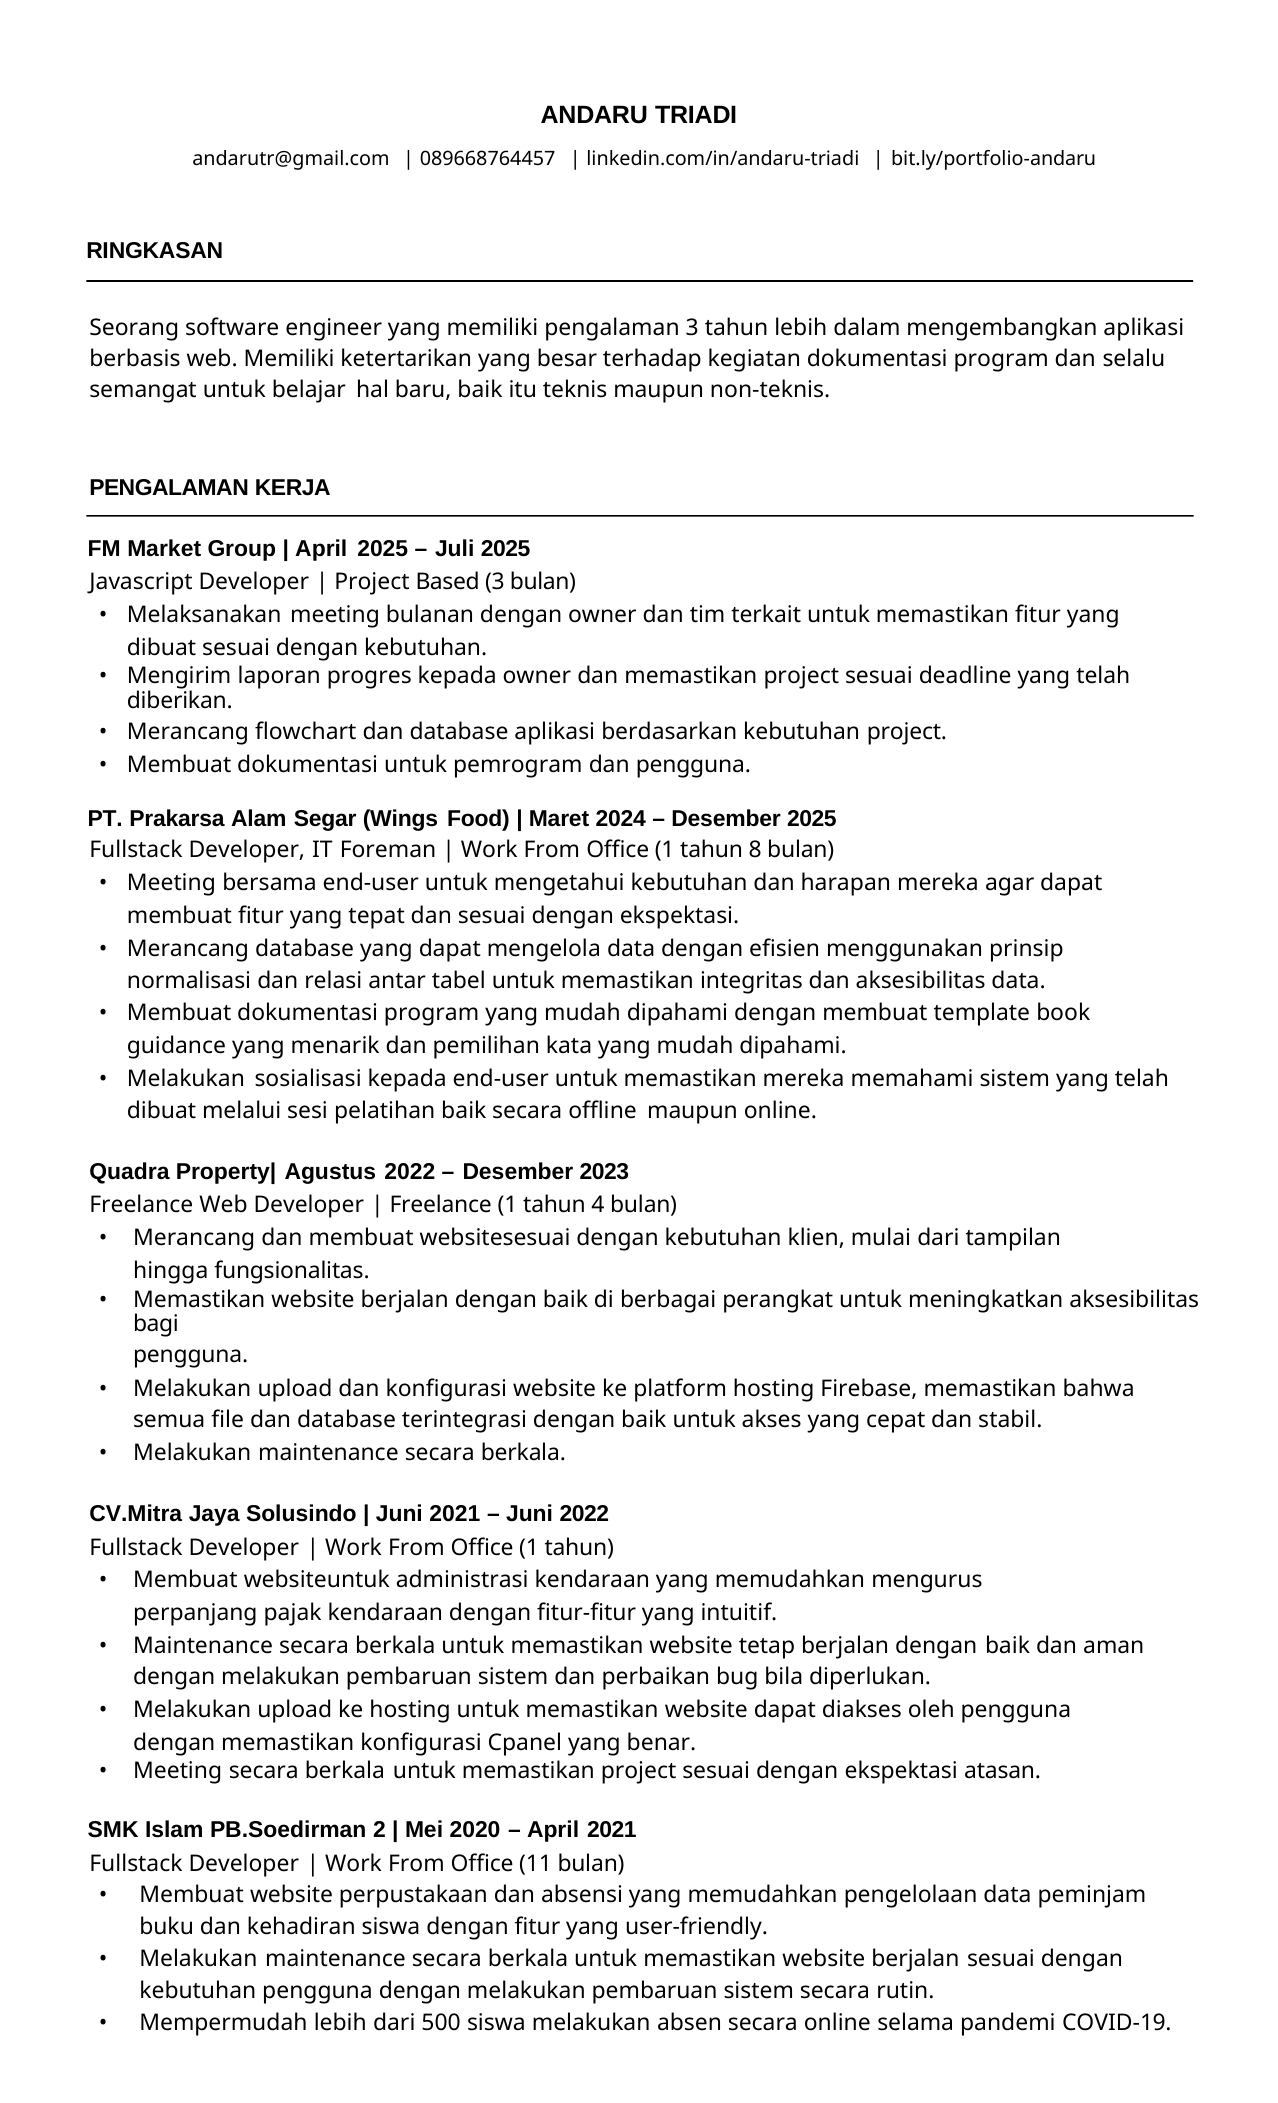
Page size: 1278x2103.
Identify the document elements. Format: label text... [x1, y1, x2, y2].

list Membuat websiteuntuk administrasi kendaraan yang memudahkan mengurus perpanjang pajak kendaraan dengan fitur-fitur yang intuitif. [98, 1563, 1104, 1627]
subtitle PT. Prakarsa Alam Segar (Wings Food) | Maret 2024 – Desember 2025 [87, 805, 1203, 831]
list Membuat website perpustakaan dan absensi yang memudahkan pengelolaan data peminjam buku dan kehadiran siswa dengan fitur yang user-friendly. [98, 1878, 1175, 1941]
list Melakukan sosialisasi kepada end-user untuk memastikan mereka memahami sistem yang telah dibuat melalui sesi pelatihan baik secara offline maupun online. [98, 1062, 1175, 1125]
list Mempermudah lebih dari 500 siswa melakukan absen secara online selama pandemi COVID-19. [98, 2006, 1203, 2038]
list Mengirim laporan progres kepada owner dan memastikan project sesuai deadline yang telah diberikan. [98, 664, 1203, 713]
text pengguna. [133, 1338, 1203, 1370]
list Melakukan maintenance secara berkala untuk memastikan website berjalan sesuai dengan kebutuhan pengguna dengan melakukan pembaruan sistem secara rutin. [98, 1942, 1176, 2005]
list Maintenance secara berkala untuk memastikan website tetap berjalan dengan baik dan aman dengan melakukan pembaruan sistem dan perbaikan bug bila diperlukan. [98, 1629, 1157, 1692]
subtitle SMK Islam PB.Soedirman 2 | Mei 2020 – April 2021 [87, 1816, 1203, 1842]
list Melaksanakan meeting bulanan dengan owner dan tim terkait untuk memastikan fitur yang dibuat sesuai dengan kebutuhan. [98, 598, 1190, 662]
list Meeting secara berkala untuk memastikan project sesuai dengan ekspektasi atasan. [98, 1759, 1203, 1784]
subtitle CV.Mitra Jaya Solusindo | Juni 2021 – Juni 2022 [89, 1500, 1203, 1526]
subtitle Quadra Property| Agustus 2022 – Desember 2023 [89, 1158, 1203, 1185]
list Merancang flowchart dan database aplikasi berdasarkan kebutuhan project. [98, 715, 1203, 747]
text andarutr@gmail.com | 089668764457 | linkedin.com/in/andaru-triadi | bit.ly/portfolio-andaru [85, 144, 1203, 172]
text Fullstack Developer, IT Foreman | Work From Office (1 tahun 8 bulan) [89, 833, 1203, 864]
list Memastikan website berjalan dengan baik di berbagai perangkat untuk meningkatkan aksesibilitas bagi [98, 1287, 1203, 1337]
list Melakukan maintenance secara berkala. [98, 1436, 1203, 1467]
text Javascript Developer | Project Based (3 bulan) [89, 565, 1203, 596]
list Meeting bersama end-user untuk mengetahui kebutuhan dan harapan mereka agar dapat membuat fitur yang tepat dan sesuai dengan ekspektasi. [98, 866, 1174, 930]
text Seorang software engineer yang memiliki pengalaman 3 tahun lebih dalam mengembangkan aplikasi berbasis web. Memiliki ketertarikan yang besar terhadap kegiatan dokumentasi program dan selalu semangat untuk belajar hal baru, baik itu teknis maupun non-teknis. [89, 311, 1192, 404]
subtitle FM Market Group | April 2025 – Juli 2025 [87, 535, 1203, 561]
list Merancang database yang dapat mengelola data dengan efisien menggunakan prinsip normalisasi dan relasi antar tabel untuk memastikan integritas dan aksesibilitas data. [98, 932, 1165, 995]
text Freelance Web Developer | Freelance (1 tahun 4 bulan) [89, 1188, 1203, 1219]
subtitle PENGALAMAN KERJA [89, 473, 1203, 500]
text Fullstack Developer | Work From Office (11 bulan) [89, 1847, 1203, 1878]
list Melakukan upload ke hosting untuk memastikan website dapat diakses oleh pengguna dengan memastikan konfigurasi Cpanel yang benar. [98, 1693, 1087, 1757]
text Fullstack Developer | Work From Office (1 tahun) [89, 1531, 1203, 1563]
list Membuat dokumentasi untuk pemrogram dan pengguna. [98, 748, 1203, 779]
list Melakukan upload dan konfigurasi website ke platform hosting Firebase, memastikan bahwa semua file dan database terintegrasi dengan baik untuk akses yang cepat dan stabil. [98, 1372, 1173, 1434]
title ANDARU TRIADI [85, 101, 1193, 129]
subtitle RINGKASAN [86, 237, 1203, 263]
list Membuat dokumentasi program yang mudah dipahami dengan membuat template book guidance yang menarik dan pemilihan kata yang mudah dipahami. [98, 996, 1174, 1061]
list Merancang dan membuat websitesesuai dengan kebutuhan klien, mulai dari tampilan hingga fungsionalitas. [98, 1221, 1072, 1285]
